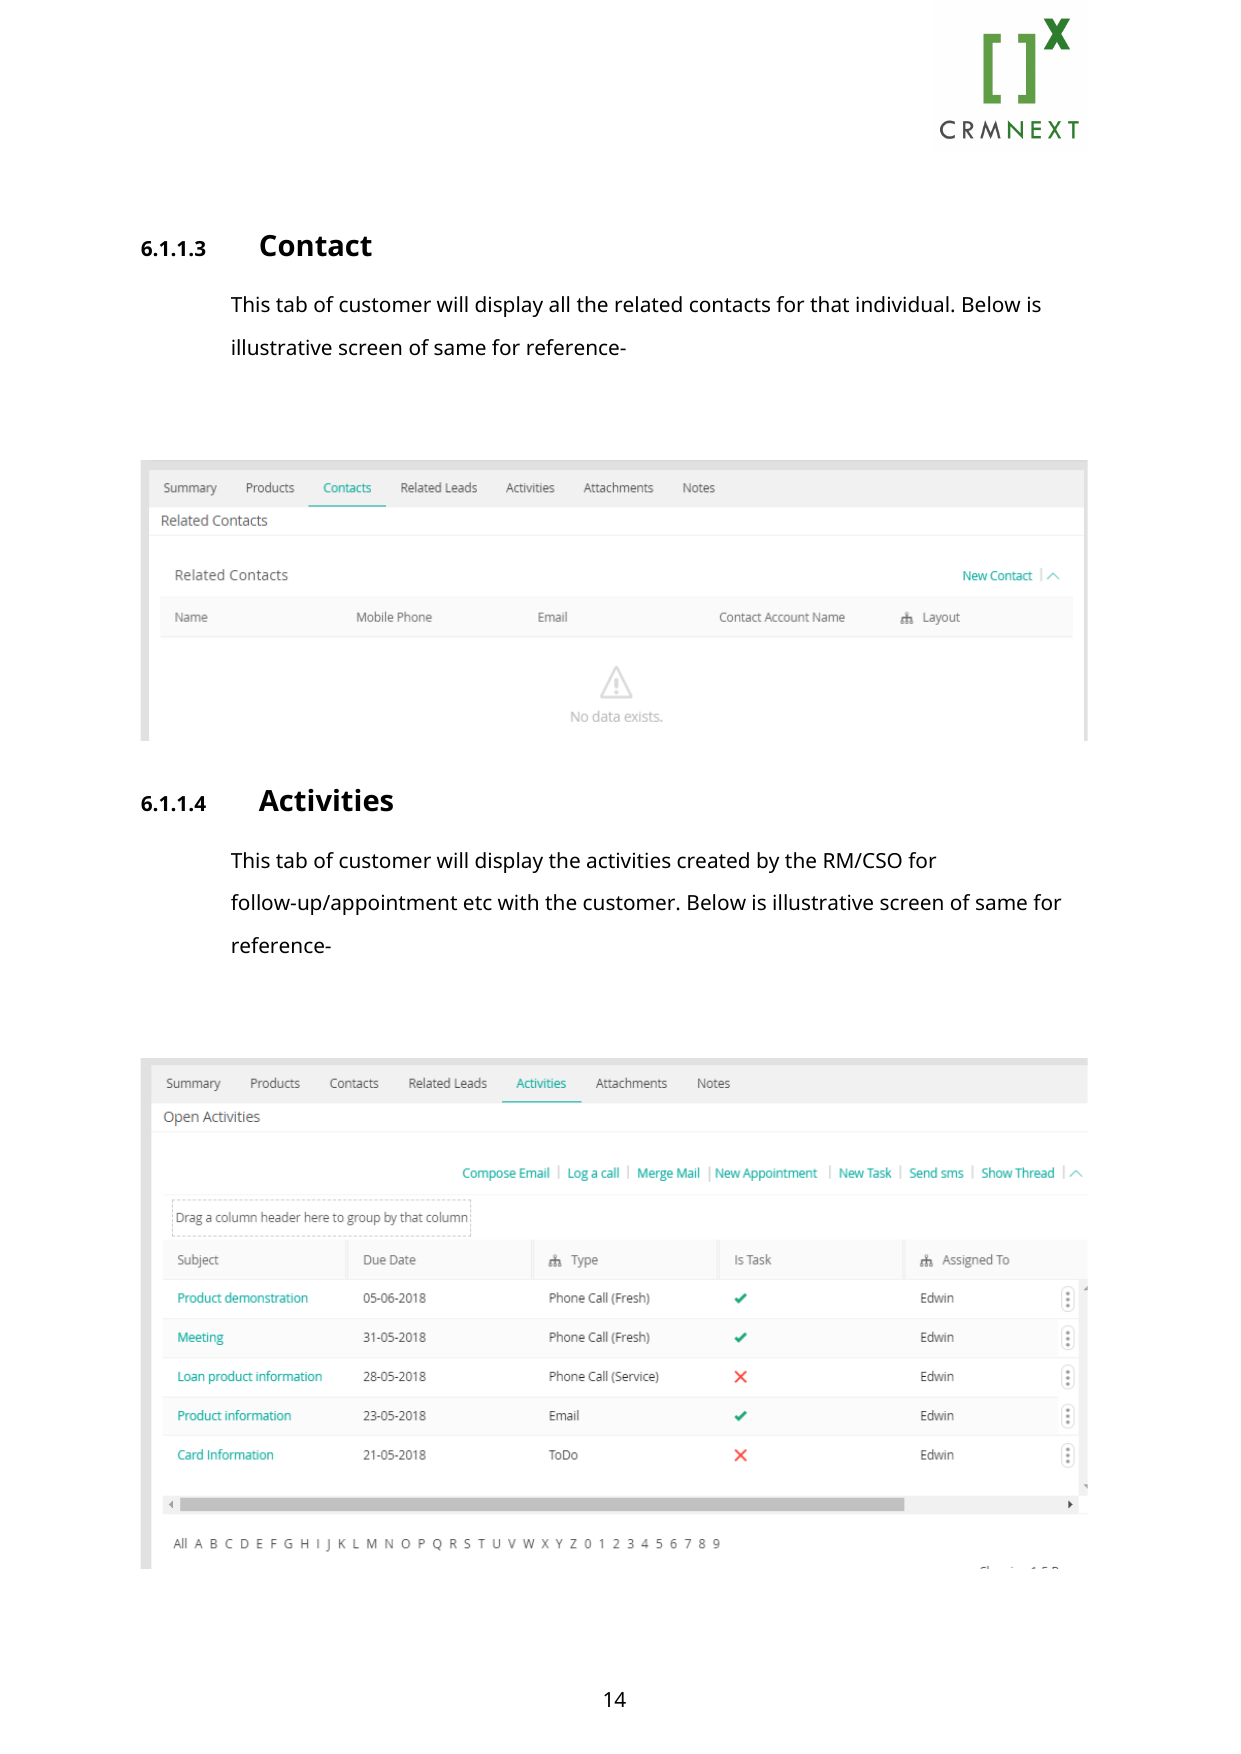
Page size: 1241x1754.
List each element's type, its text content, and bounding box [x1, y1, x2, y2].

text This tab of customer will display the activities created by the RM/CSO for follow-up/appointment etc with the customer. Below is illustrative screen of same for reference- [231, 846, 1087, 959]
subtitle Activities [141, 780, 1087, 820]
picture [140, 1058, 1088, 1569]
picture [140, 460, 1088, 741]
picture [930, 0, 1088, 158]
text This tab of customer will display all the related contacts for that individual. Below is illustrative screen of same for reference- [231, 291, 1087, 362]
subtitle Contact [141, 225, 1087, 264]
